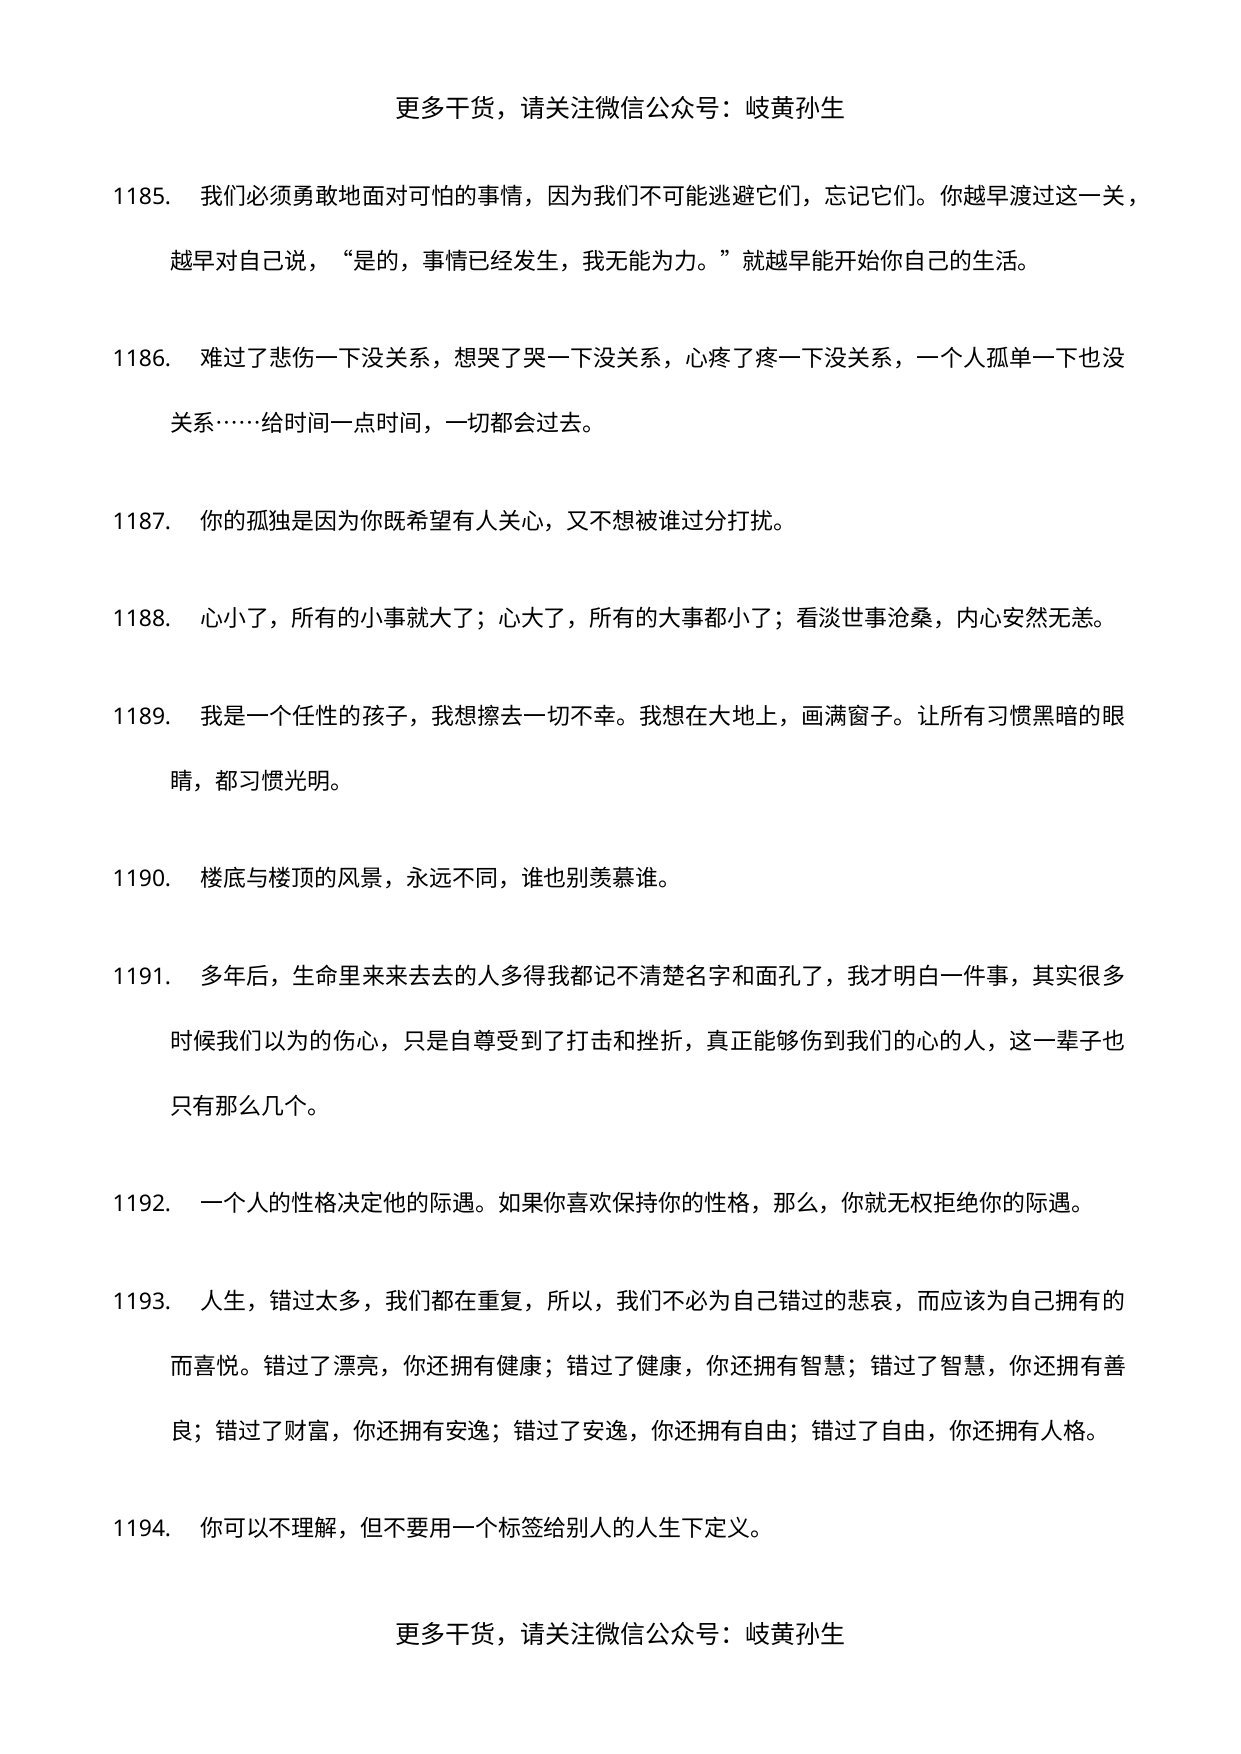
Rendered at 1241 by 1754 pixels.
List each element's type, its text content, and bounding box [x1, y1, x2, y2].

list 人生，错过太多，我们都在重复，所以，我们不必为自己错过的悲哀，而应该为自己拥有的而喜悦。错过了漂亮，你还拥有健康；错过了健康，你还拥有智慧；错过了智慧，你还拥有善良；错过了财富，你还拥有安逸；错过了安逸，你还拥有自由；错过了自由，你还拥有人格。 [112, 1267, 1128, 1462]
list 多年后，生命里来来去去的人多得我都记不清楚名字和面孔了，我才明白一件事，其实很多时候我们以为的伤心，只是自尊受到了打击和挫折，真正能够伤到我们的心的人，这一辈子也只有那么几个。 [112, 942, 1128, 1137]
list 我们必须勇敢地面对可怕的事情，因为我们不可能逃避它们，忘记它们。你越早渡过这一关，越早对自己说，“是的，事情已经发生，我无能为力。”就越早能开始你自己的生活。 [112, 162, 1128, 292]
list 难过了悲伤一下没关系，想哭了哭一下没关系，心疼了疼一下没关系，一个人孤单一下也没关系……给时间一点时间，一切都会过去。 [112, 324, 1128, 454]
list 你可以不理解，但不要用一个标签给别人的人生下定义。 [112, 1494, 1128, 1559]
list 我是一个任性的孩子，我想擦去一切不幸。我想在大地上，画满窗子。让所有习惯黑暗的眼睛，都习惯光明。 [112, 682, 1128, 812]
list 楼底与楼顶的风景，永远不同，谁也别羡慕谁。 [112, 844, 1128, 909]
list 心小了，所有的小事就大了；心大了，所有的大事都小了；看淡世事沧桑，内心安然无恙。 [112, 584, 1128, 649]
list 一个人的性格决定他的际遇。如果你喜欢保持你的性格，那么，你就无权拒绝你的际遇。 [112, 1169, 1128, 1234]
list 你的孤独是因为你既希望有人关心，又不想被谁过分打扰。 [112, 487, 1128, 552]
